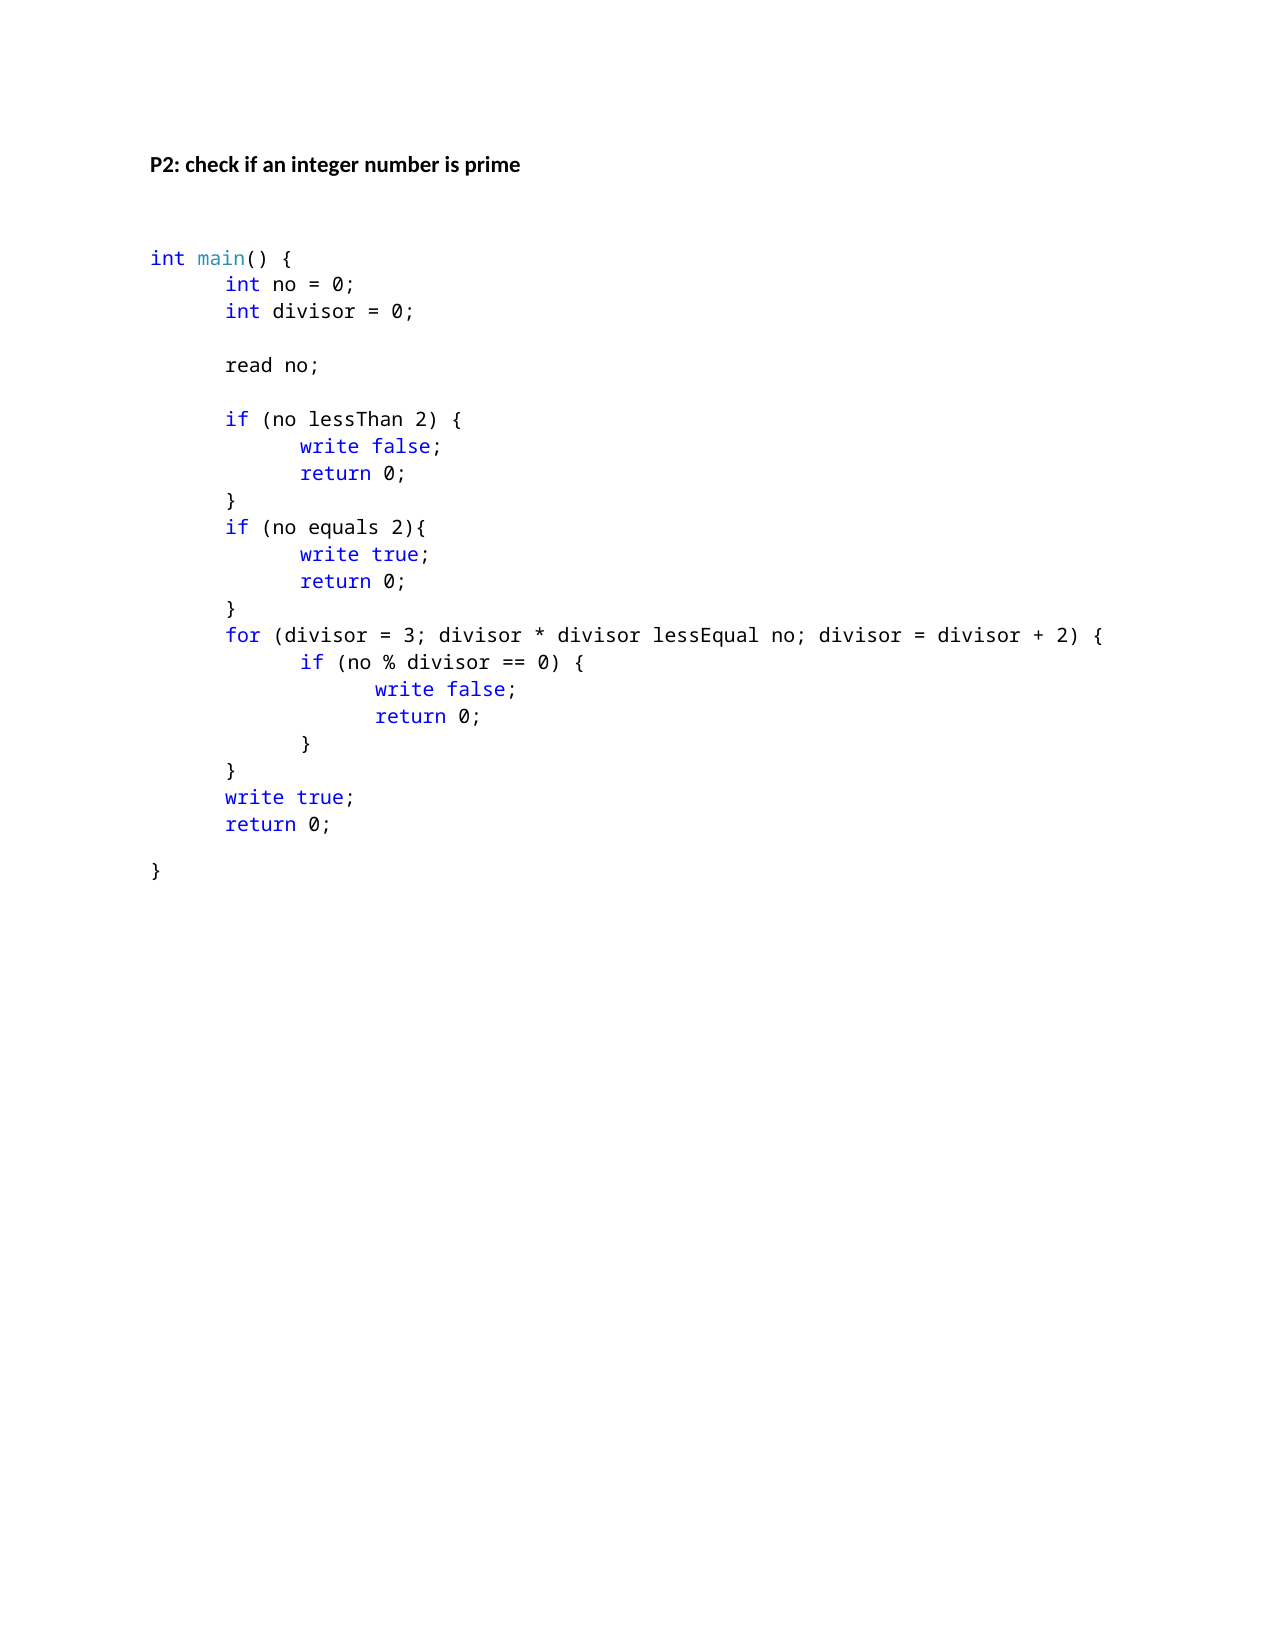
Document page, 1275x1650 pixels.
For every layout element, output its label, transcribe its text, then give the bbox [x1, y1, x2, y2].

text } [150, 856, 1125, 883]
text write false; [150, 675, 1125, 702]
text for (divisor = 3; divisor * divisor lessEqual no; divisor = divisor + 2) { [150, 621, 1125, 648]
text return 0; [150, 810, 1125, 837]
text } [150, 594, 1125, 621]
text if (no lessThan 2) { [150, 406, 1125, 433]
text write true; [150, 783, 1125, 810]
text return 0; [225, 567, 1125, 594]
text return 0; [150, 459, 1125, 487]
text int no = 0; [150, 271, 1125, 298]
text if (no equals 2){ [150, 513, 1125, 541]
text int main() { [150, 244, 1125, 271]
text } [150, 756, 1125, 783]
text P2: check if an integer number is prime [150, 150, 1125, 178]
text } [150, 729, 1125, 756]
text int divisor = 0; [150, 298, 1125, 325]
text if (no % divisor == 0) { [150, 648, 1125, 675]
text return 0; [300, 702, 1125, 729]
text } [150, 487, 1125, 513]
text read no; [150, 352, 1125, 379]
text write true; [150, 541, 1125, 567]
text write false; [150, 433, 1125, 459]
